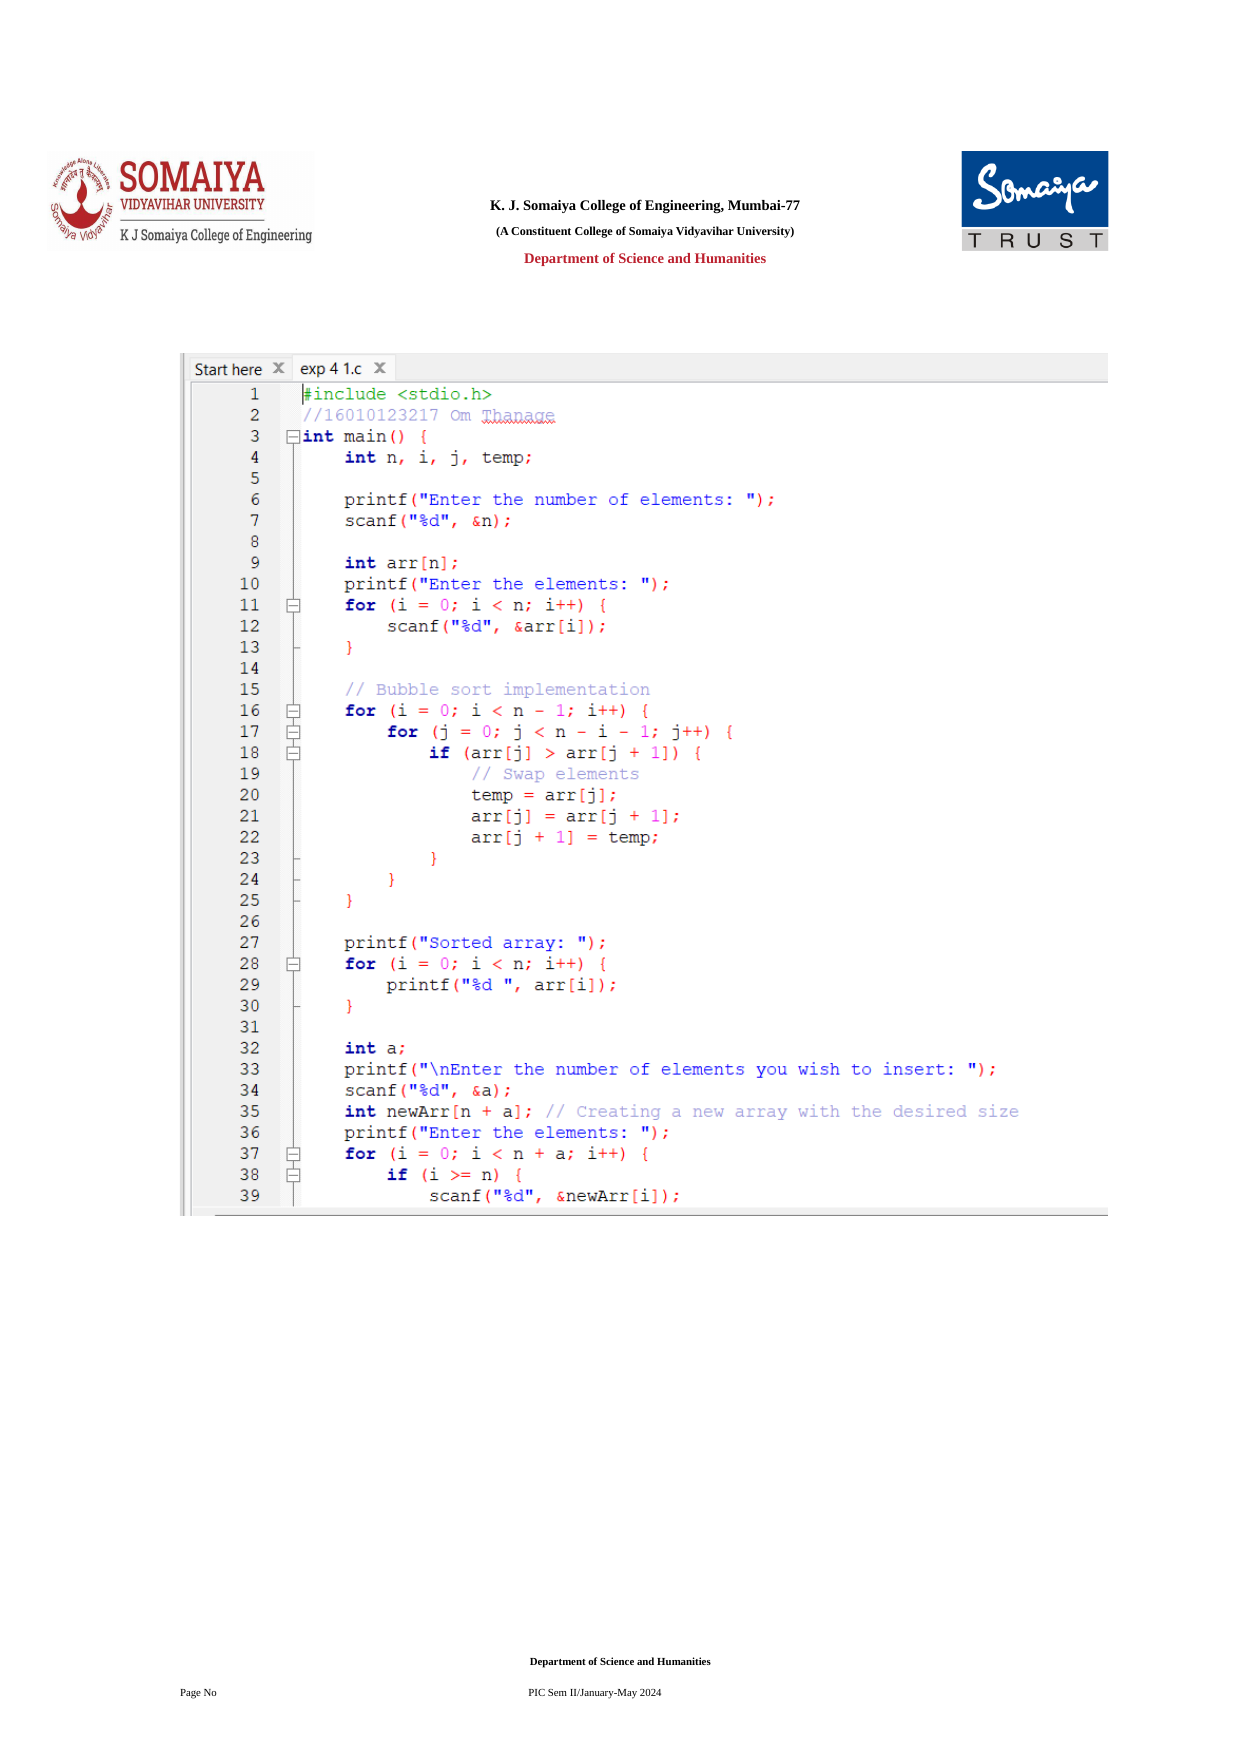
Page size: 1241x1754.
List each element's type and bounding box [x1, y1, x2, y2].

picture [179, 353, 1108, 1216]
picture [961, 151, 1109, 251]
picture [47, 151, 315, 251]
